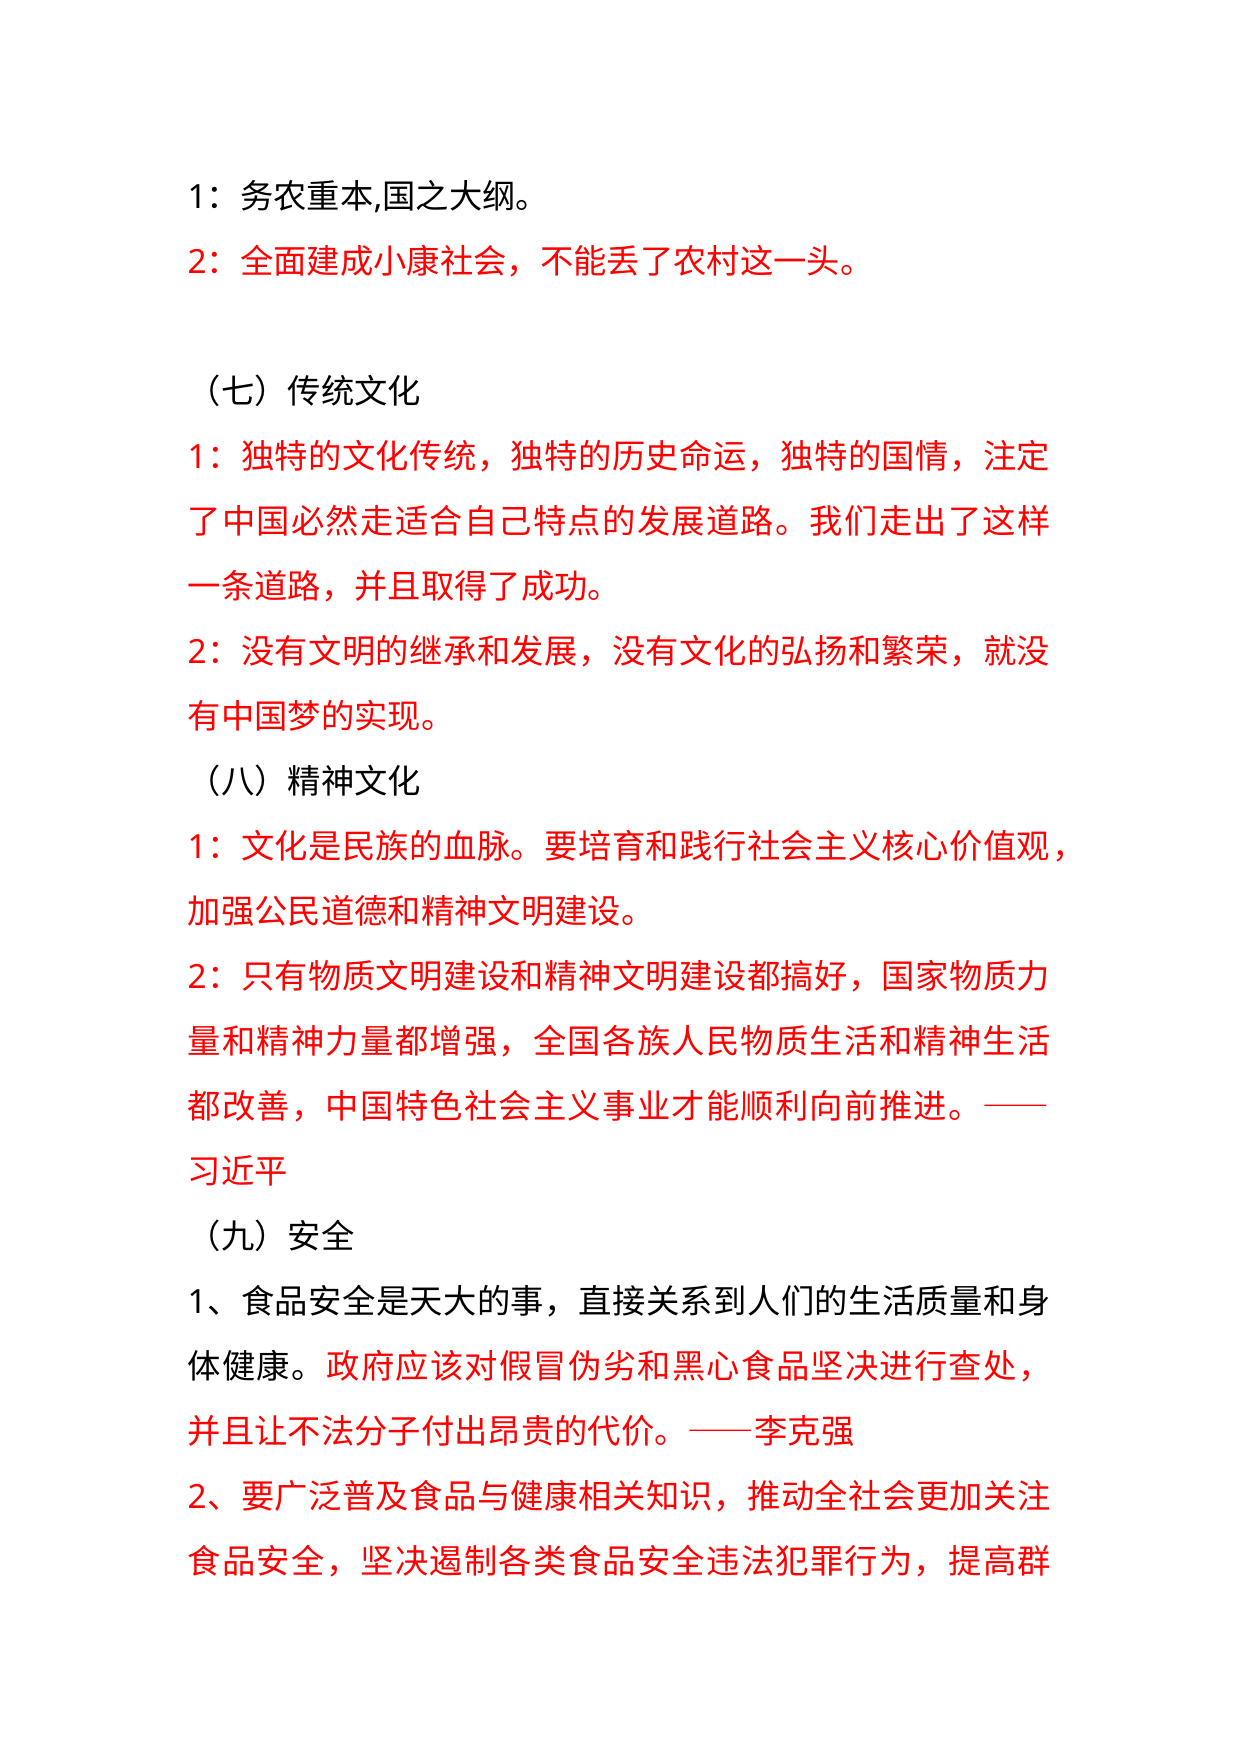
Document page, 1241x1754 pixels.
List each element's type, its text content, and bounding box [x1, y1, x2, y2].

text 1：独特的文化传统，独特的历史命运，独特的国情，注定了中国必然走适合自己特点的发展道路。我们走出了这样一条道路，并且取得了成功。 [187, 422, 1053, 617]
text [187, 1462, 1053, 1592]
text （八）精神文化 [187, 747, 1053, 812]
text 1、食品安全是天大的事，直接关系到人们的生活质量和身体健康。政府应该对假冒伪劣和黑心食品坚决进行查处，并且让不法分子付出昂贵的代价。——李克强 [187, 1267, 1053, 1462]
text 2：没有文明的继承和发展，没有文化的弘扬和繁荣，就没有中国梦的实现。 [187, 617, 1053, 747]
text 1：务农重本,国之大纲。 [187, 162, 1053, 227]
text 2：只有物质文明建设和精神文明建设都搞好，国家物质力量和精神力量都增强，全国各族人民物质生活和精神生活都改善，中国特色社会主义事业才能顺利向前推进。——习近平 [187, 942, 1053, 1202]
text 1：文化是民族的血脉。要培育和践行社会主义核心价值观，加强公民道德和精神文明建设。 [187, 812, 1053, 942]
text 2：全面建成小康社会，不能丢了农村这一头。 [187, 227, 1053, 292]
text （九）安全 [187, 1202, 1053, 1267]
text （七）传统文化 [187, 357, 1053, 422]
